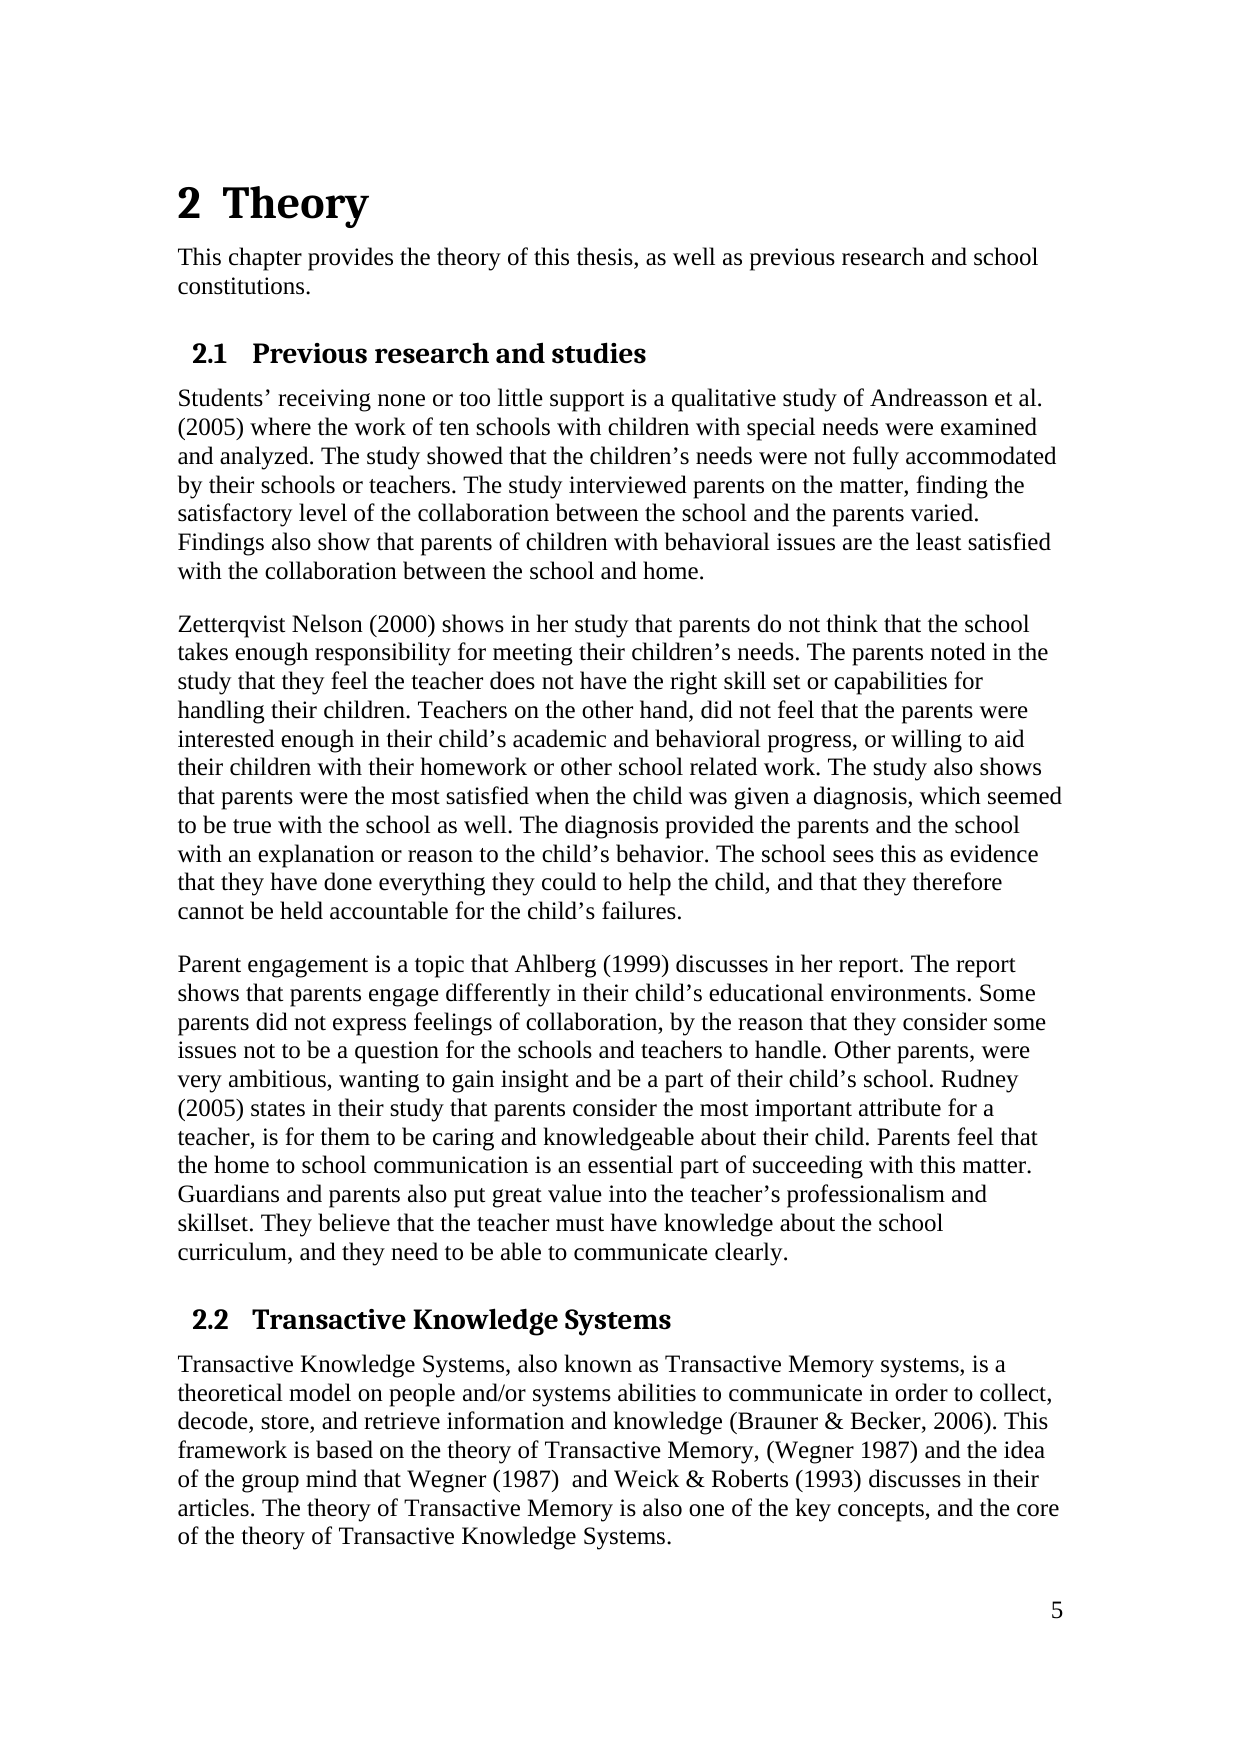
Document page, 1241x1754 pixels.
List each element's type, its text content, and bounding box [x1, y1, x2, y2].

subtitle Previous research and studies [192, 337, 1063, 371]
text Students’ receiving none or too little support is a qualitative study of Andreasson et al. (2005) where the work of ten schools with children with special needs were examined and analyzed. The study showed that the children’s needs were not fully accommodated by their schools or teachers. The study interviewed parents on the matter, finding the satisfactory level of the collaboration between the school and the parents varied. Findings also show that parents of children with behavioral issues are the least satisfied with the collaboration between the school and home. [177, 383, 1063, 585]
text Parent engagement is a topic that Ahlberg (1999) discusses in her report. The report shows that parents engage differently in their child’s educational environments. Some parents did not express feelings of collaboration, by the reason that they consider some issues not to be a question for the schools and teachers to handle. Other parents, were very ambitious, wanting to gain insight and be a part of their child’s school. Rudney (2005) states in their study that parents consider the most important attribute for a teacher, is for them to be caring and knowledgeable about their child. Parents feel that the home to school communication is an essential part of succeeding with this matter. Guardians and parents also put great value into the teacher’s professionalism and skillset. They believe that the teacher must have knowledge about the school curriculum, and they need to be able to communicate clearly. [177, 949, 1063, 1265]
subtitle Transactive Knowledge Systems [192, 1303, 1063, 1336]
text Transactive Knowledge Systems, also known as Transactive Memory systems, is a theoretical model on people and/or systems abilities to communicate in order to collect, decode, store, and retrieve information and knowledge (Brauner & Becker, 2006). This framework is based on the theory of Transactive Memory, (Wegner 1987) and the idea of the group mind that Wegner (1987) and Weick & Roberts (1993) discusses in their articles. The theory of Transactive Memory is also one of the key concepts, and the core of the theory of Transactive Knowledge Systems. [177, 1349, 1063, 1550]
subtitle Theory [177, 177, 1063, 230]
text ZetterqvistNelson (2000) shows in her study that parents do not think that the school takes enough responsibility for meeting their children’s needs. The parents noted in the study that they feel the teacher does not have the right skill set or capabilities for handling their children. Teachers on the other hand, did not feel that the parents were interested enough in their child’s academic and behavioral progress, or willing to aid their children with their homework or other school related work. The study also shows that parents were the most satisfied when the child was given a diagnosis, which seemed to be true with the school as well. The diagnosis provided the parents and the school with an explanation or reason to the child’s behavior. The school sees this as evidence that they have done everything they could to help the child, and that they therefore cannot be held accountable for the child’s failures. [177, 609, 1063, 925]
text This chapter provides the theory of this thesis, as well as previous research and school constitutions. [177, 242, 1063, 300]
